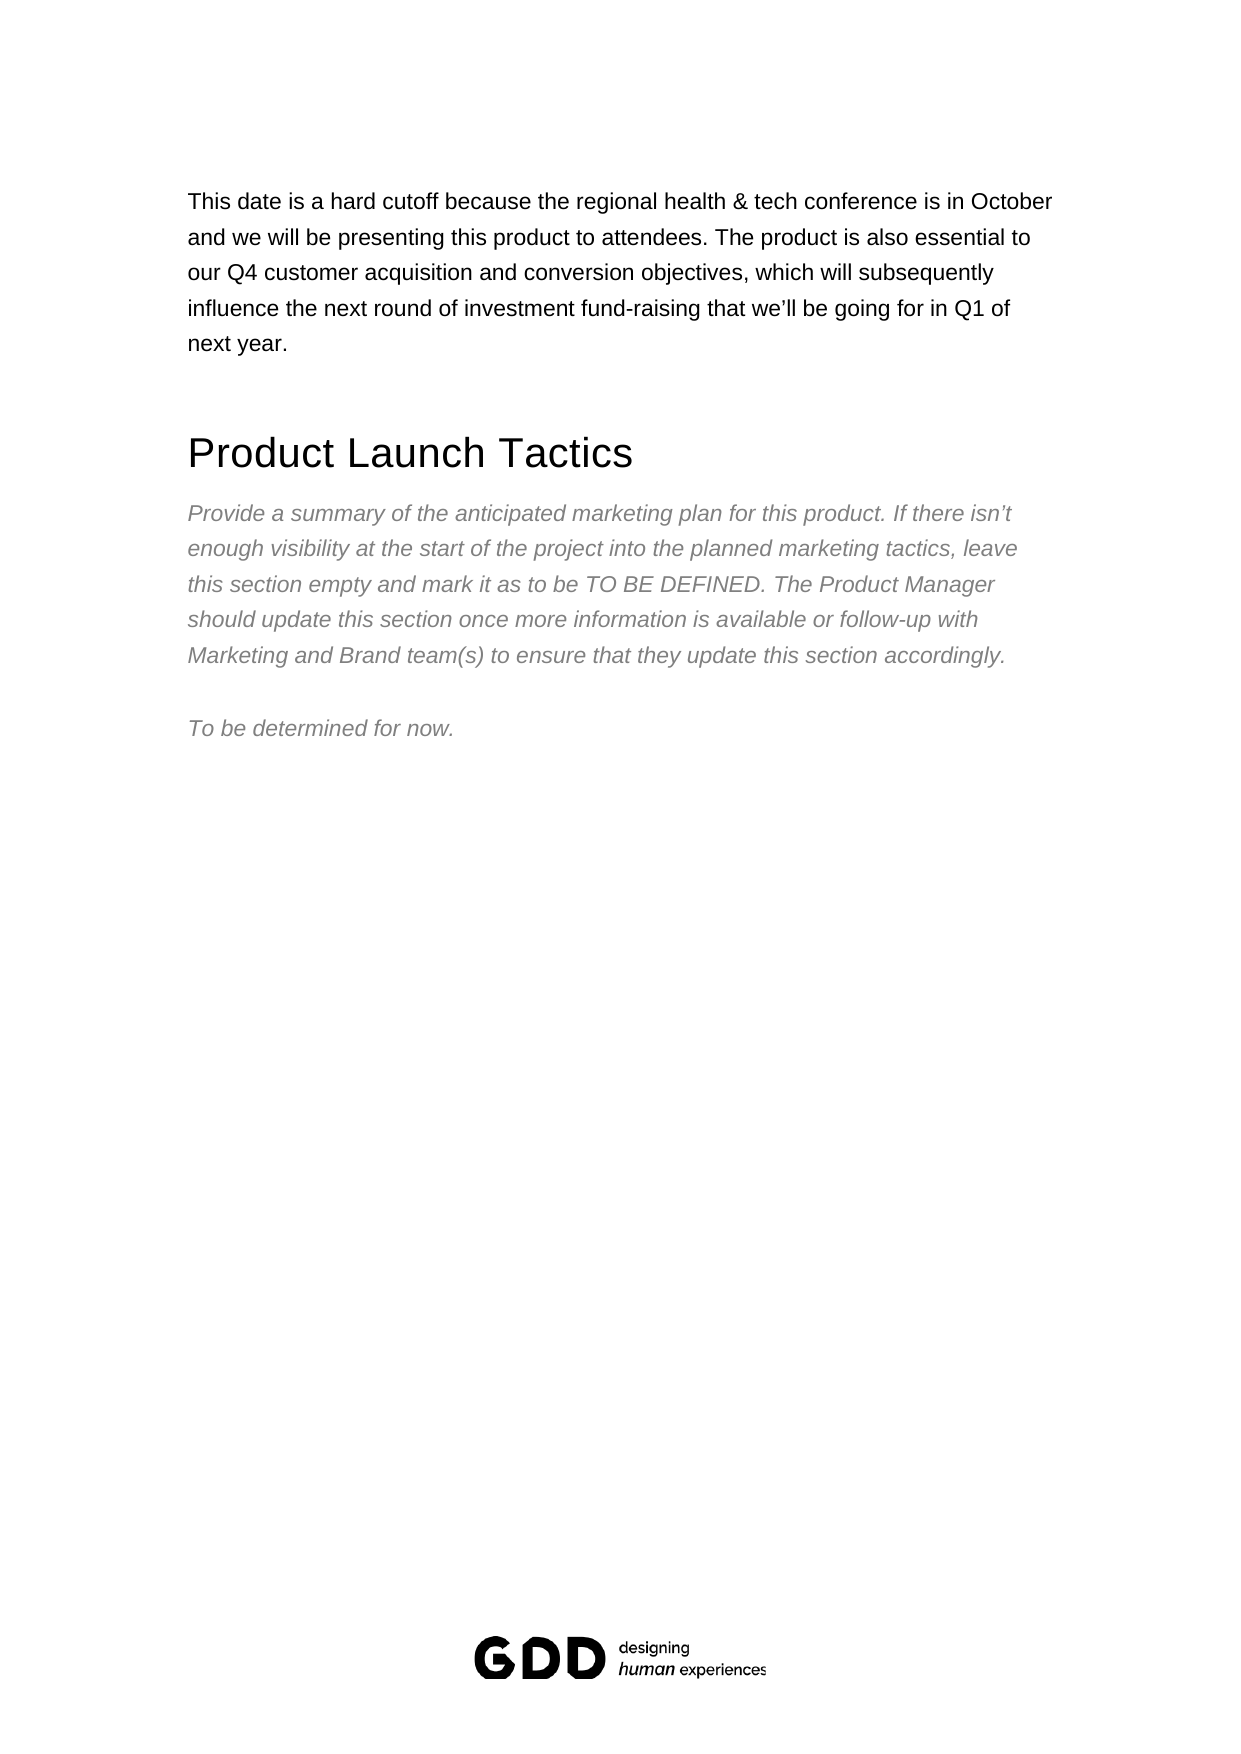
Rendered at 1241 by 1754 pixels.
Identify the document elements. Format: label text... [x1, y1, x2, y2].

text To be determined for now. [187, 677, 1053, 742]
subtitle Product Launch Tactics [187, 428, 1053, 476]
text Provide a summary of the anticipated marketing plan for this product. If there isn’t enough visibility at the start of the project into the planned marketing tactics, leave this section empty and mark it as to be TO BE DEFINED. The Product Manager should update this section once more information is available or follow-up with Marketing and Brand team(s) to ensure that they update this section accordingly. [187, 500, 1053, 668]
text This date is a hard cutoff because the regional health & tech conference is in October and we will be presenting this product to attendees. The product is also essential to our Q4 customer acquisition and conversion objectives, which will subsequently influence the next round of investment fund-raising that we’ll be going for in Q1 of next year. [187, 150, 1053, 356]
